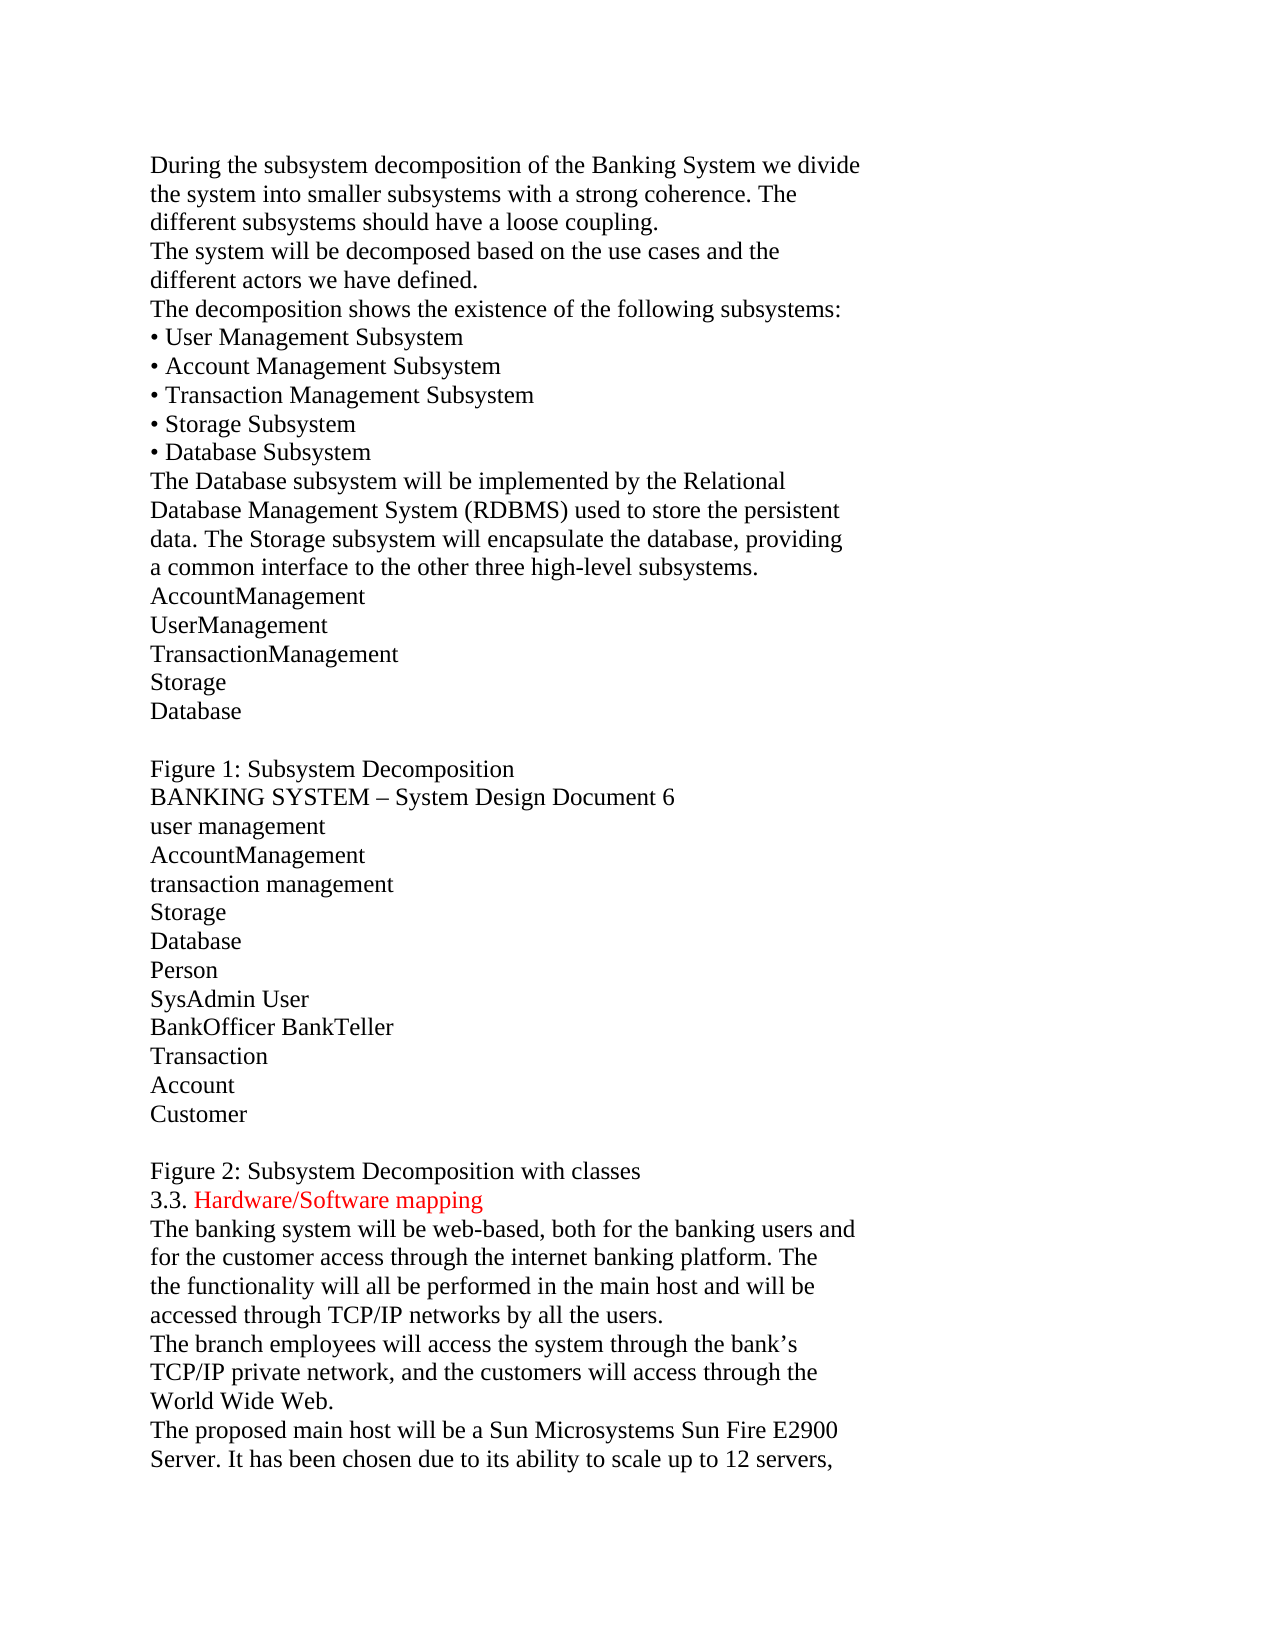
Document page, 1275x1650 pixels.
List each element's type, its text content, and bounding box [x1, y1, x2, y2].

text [150, 1127, 1125, 1472]
text TransactionManagement Storage Database [150, 639, 1125, 725]
text UserManagement [150, 610, 1125, 639]
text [150, 150, 1125, 610]
text Figure 1: Subsystem Decomposition BANKING SYSTEM – System Design Document 6 user management AccountManagement transaction management Storage Database Person SysAdmin User BankOfficer BankTeller Transaction Account Customer [150, 725, 1125, 1127]
